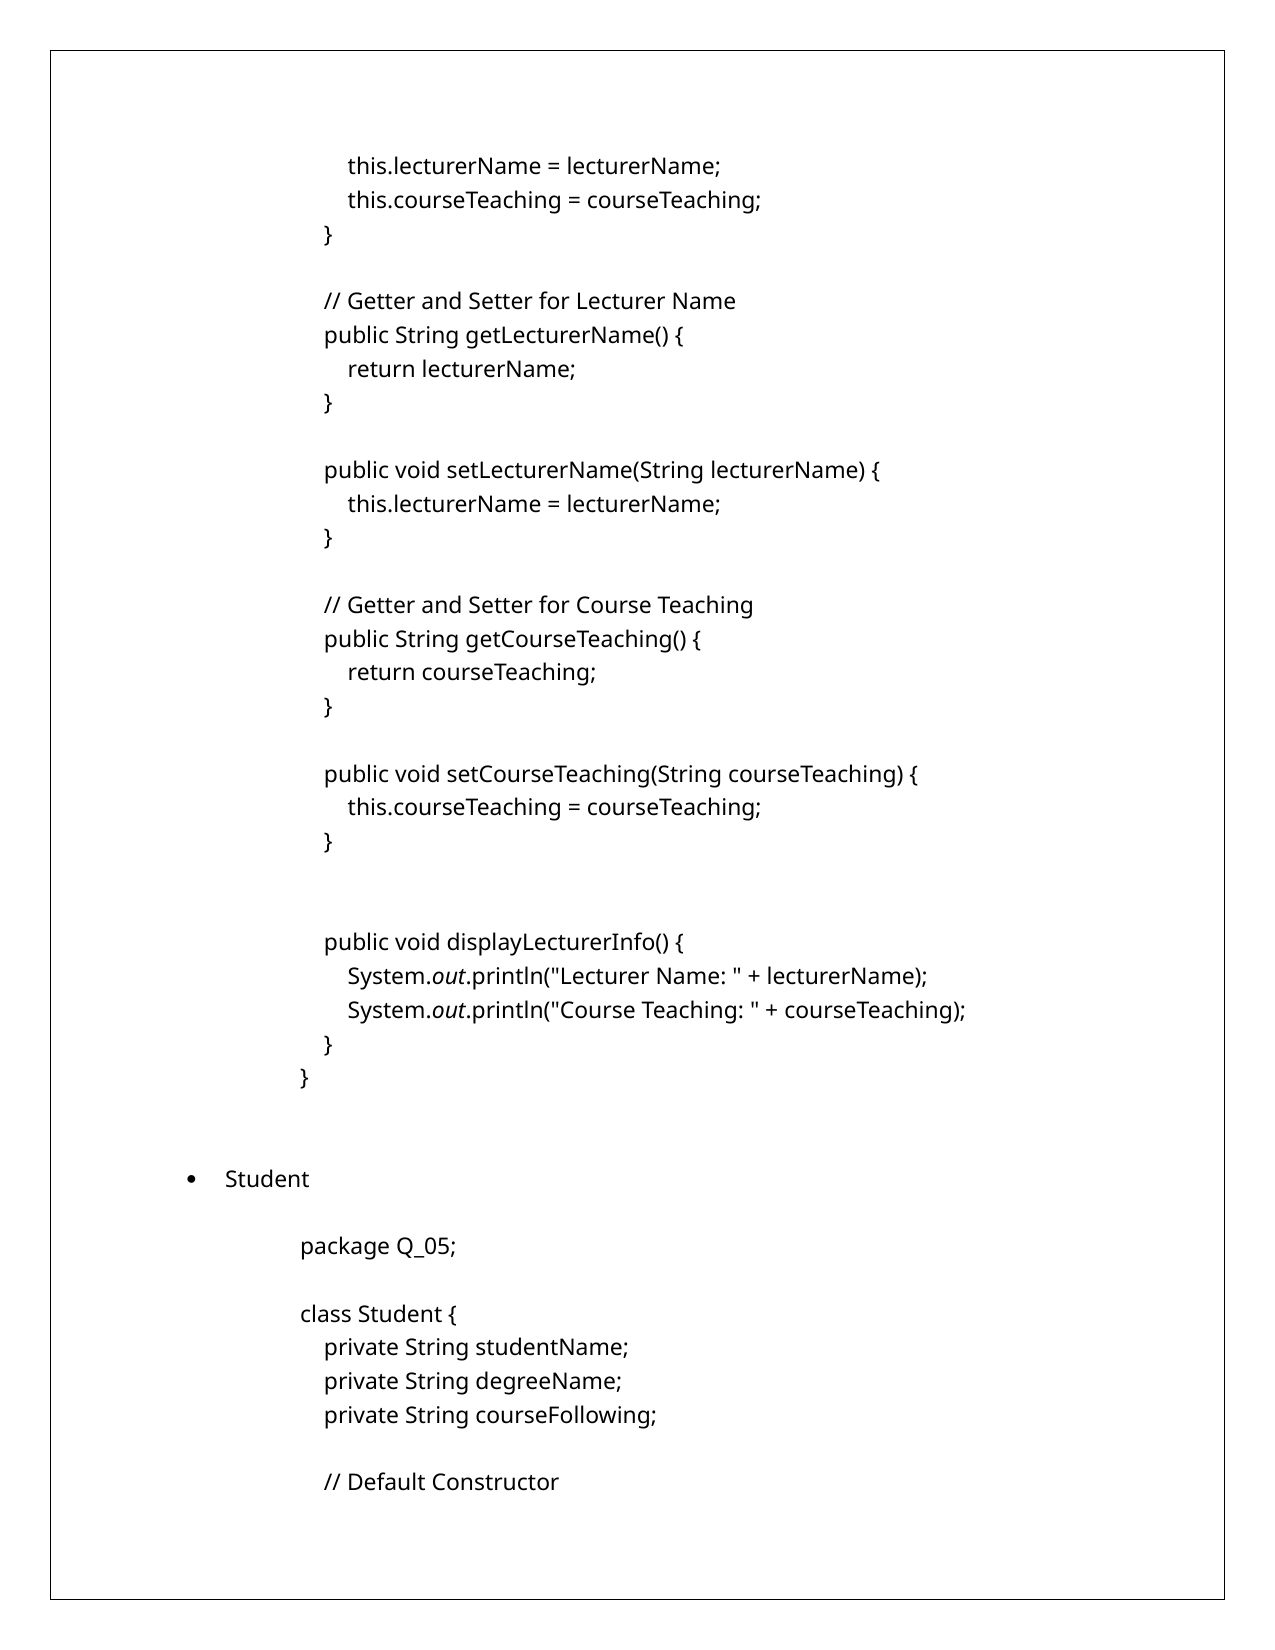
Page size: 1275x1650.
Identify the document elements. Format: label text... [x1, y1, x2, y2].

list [300, 1230, 1125, 1497]
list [300, 150, 1125, 1092]
list Student [187, 1162, 1125, 1194]
